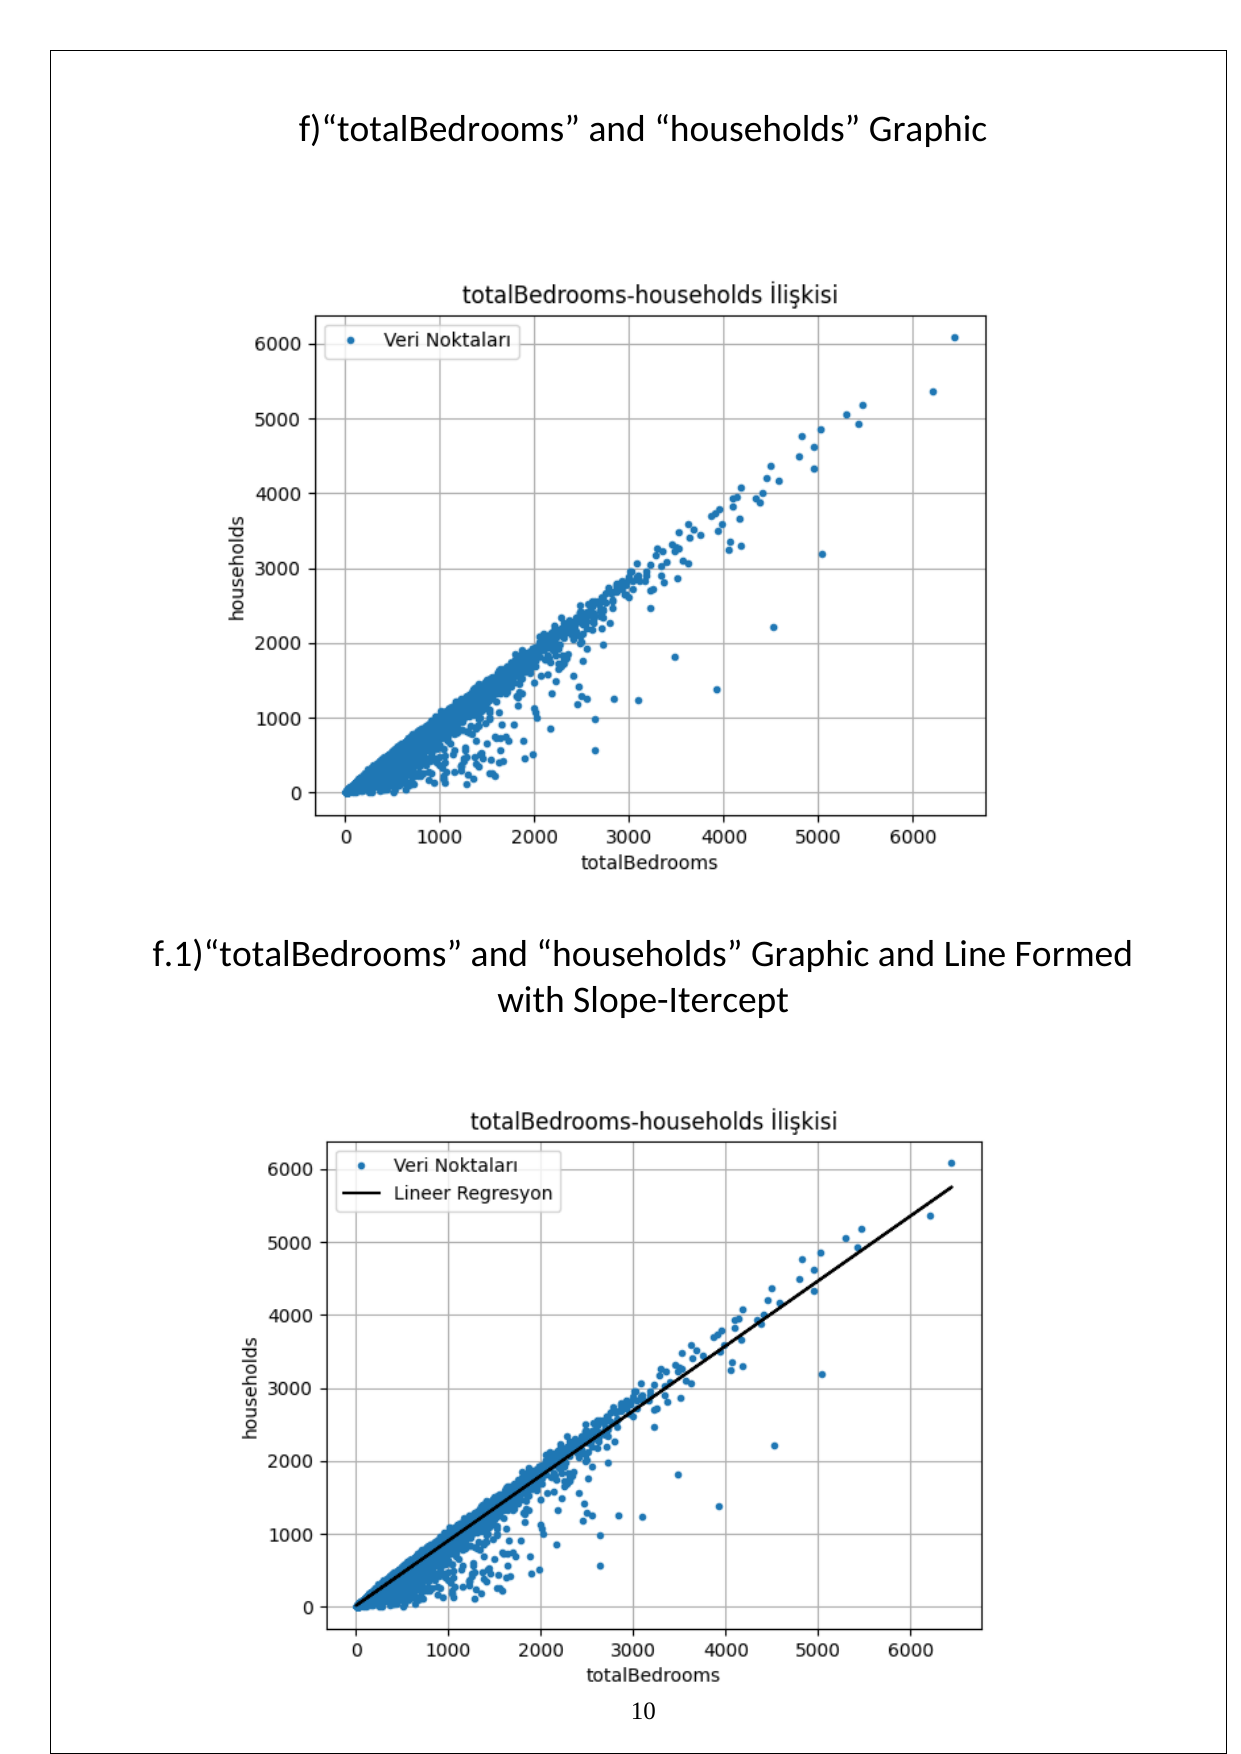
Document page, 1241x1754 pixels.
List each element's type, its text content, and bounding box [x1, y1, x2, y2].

picture [207, 237, 1072, 887]
picture [221, 1065, 1065, 1699]
text with Slope-Itercept [59, 976, 1226, 1022]
text f)“totalBedrooms” and “households” Graphic [59, 105, 1226, 151]
text f.1)“totalBedrooms” and “households” Graphic and Line Formed [59, 930, 1226, 976]
